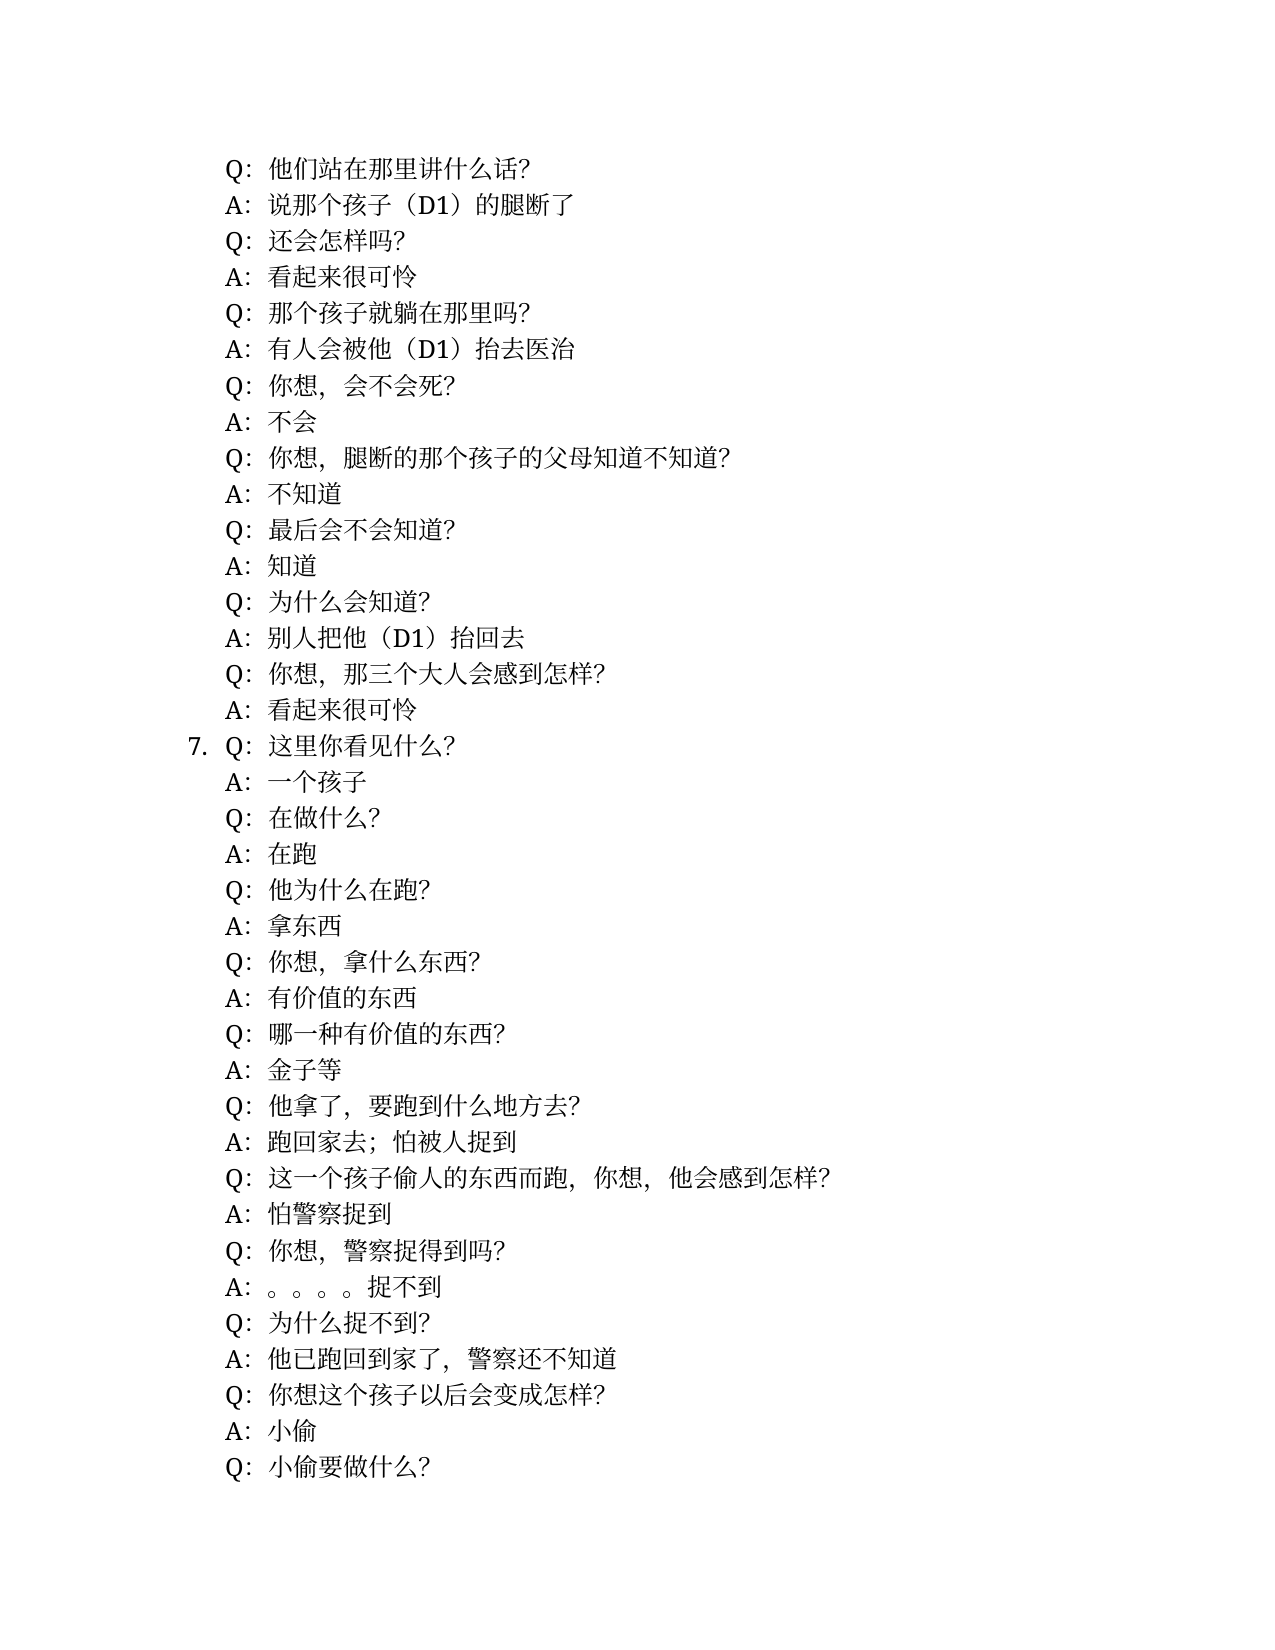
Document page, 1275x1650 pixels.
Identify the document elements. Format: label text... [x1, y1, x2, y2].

list Q：你想这个孩子以后会变成怎样？ [225, 1375, 1125, 1411]
list Q：你想，警察捉得到吗？ [225, 1231, 1125, 1267]
list A：他已跑回到家了，警察还不知道 [225, 1339, 1125, 1375]
list Q：哪一种有价值的东西？ [225, 1015, 1125, 1051]
list A：金子等 [225, 1051, 1125, 1087]
list Q：你想，拿什么东西？ [225, 943, 1125, 979]
list Q：那个孩子就躺在那里吗？ [225, 294, 1125, 330]
list A：一个孩子 [225, 763, 1125, 799]
list A：看起来很可怜 [225, 258, 1125, 294]
list Q：你想，会不会死？ [225, 366, 1125, 402]
list Q：他拿了，要跑到什么地方去？ [225, 1087, 1125, 1123]
list A：看起来很可怜 [225, 691, 1125, 727]
list Q：为什么捉不到？ [225, 1303, 1125, 1339]
list Q：他为什么在跑？ [225, 871, 1125, 907]
list A：在跑 [225, 835, 1125, 871]
list Q：你想，那三个大人会感到怎样？ [225, 654, 1125, 691]
list A：别人把他（D1）抬回去 [225, 618, 1125, 654]
list A：说那个孩子（D1）的腿断了 [225, 186, 1125, 222]
list A：知道 [225, 546, 1125, 582]
list A：拿东西 [225, 907, 1125, 943]
list Q：这里你看见什么？ [187, 727, 1125, 763]
list Q：为什么会知道？ [225, 582, 1125, 618]
list Q：这一个孩子偷人的东西而跑，你想，他会感到怎样？ [225, 1159, 1125, 1195]
list A：有价值的东西 [225, 979, 1125, 1015]
list A：怕警察捉到 [225, 1195, 1125, 1231]
list A：有人会被他（D1）抬去医治 [225, 330, 1125, 366]
list A：跑回家去；怕被人捉到 [225, 1123, 1125, 1159]
list Q：小偷要做什么？ [225, 1447, 1125, 1483]
list Q：他们站在那里讲什么话？ [225, 150, 1125, 186]
list A：不知道 [225, 474, 1125, 510]
list Q：最后会不会知道？ [225, 510, 1125, 546]
list Q：你想，腿断的那个孩子的父母知道不知道？ [225, 438, 1125, 474]
list Q：在做什么？ [225, 799, 1125, 835]
list A：。。。。捉不到 [225, 1267, 1125, 1303]
list Q：还会怎样吗？ [225, 222, 1125, 258]
list A：不会 [225, 402, 1125, 438]
list A：小偷 [225, 1411, 1125, 1447]
